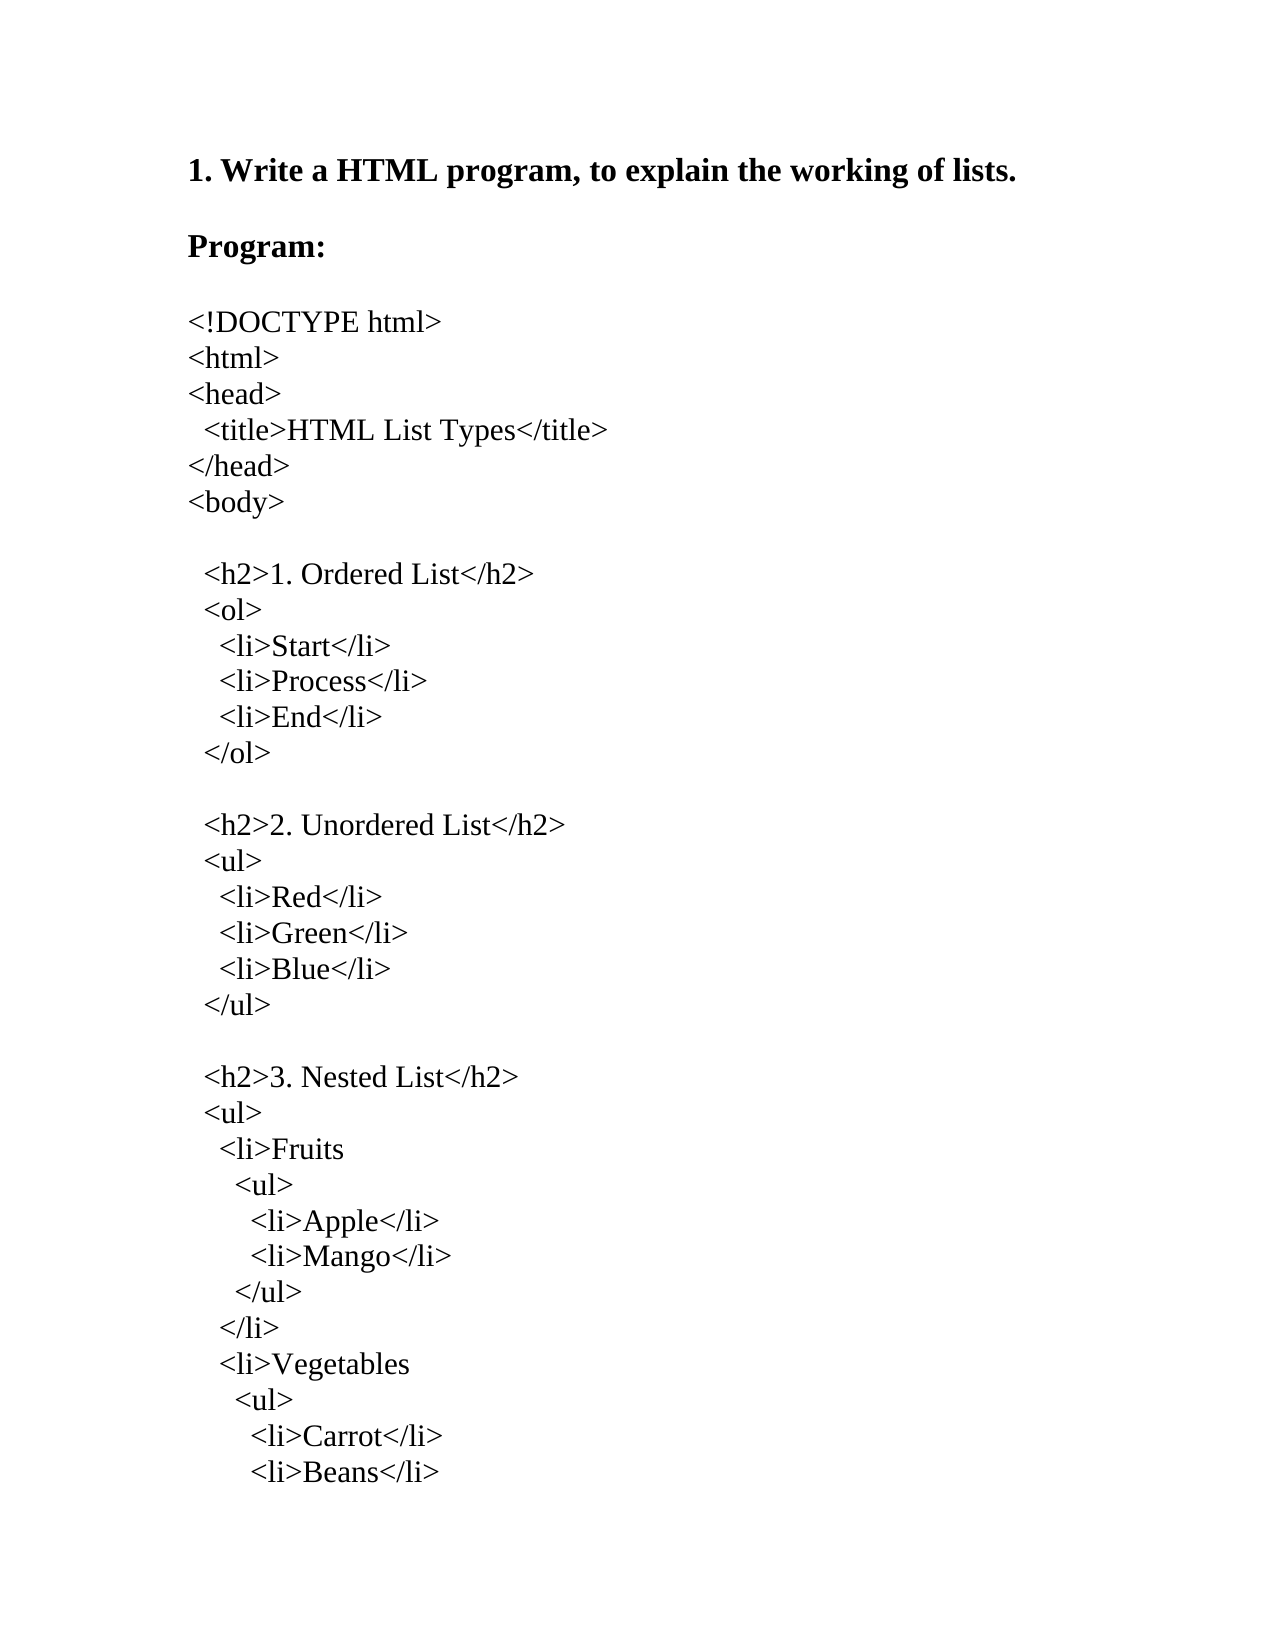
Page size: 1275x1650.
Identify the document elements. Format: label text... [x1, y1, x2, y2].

text <ul> [187, 1094, 1087, 1130]
text <body> [187, 483, 1087, 519]
text <ul> [187, 1381, 1087, 1417]
text <li>Carrot</li> [187, 1417, 1087, 1453]
text <li>Green</li> [187, 914, 1087, 950]
text <li>Blue</li> [187, 950, 1087, 986]
text <li>Process</li> [187, 663, 1087, 699]
text <ol> [187, 591, 1087, 627]
text </ol> [187, 734, 1087, 771]
text <ul> [187, 842, 1087, 878]
text </head> [187, 447, 1087, 483]
text <li>Vegetables [187, 1346, 1087, 1381]
text <li>Beans</li> [187, 1453, 1087, 1489]
text </li> [187, 1309, 1087, 1346]
text <ul> [187, 1166, 1087, 1202]
text Program: [187, 227, 1087, 265]
text <html> [187, 339, 1087, 375]
text </ul> [187, 986, 1087, 1022]
text <li>Fruits [187, 1130, 1087, 1166]
text <!DOCTYPE html> [187, 303, 1087, 339]
list Write a HTML program, to explain the working of lists. [187, 150, 1087, 188]
text <h2>3. Nested List</h2> [187, 1058, 1087, 1094]
text <li>Mango</li> [187, 1238, 1087, 1274]
text <h2>2. Unordered List</h2> [187, 806, 1087, 842]
text <li>Start</li> [187, 627, 1087, 663]
text </ul> [187, 1274, 1087, 1309]
text <li>Red</li> [187, 878, 1087, 914]
text <title>HTML List Types</title> [187, 411, 1087, 447]
text <h2>1. Ordered List</h2> [187, 555, 1087, 591]
text <li>Apple</li> [187, 1202, 1087, 1238]
text <head> [187, 375, 1087, 411]
text <li>End</li> [187, 699, 1087, 734]
